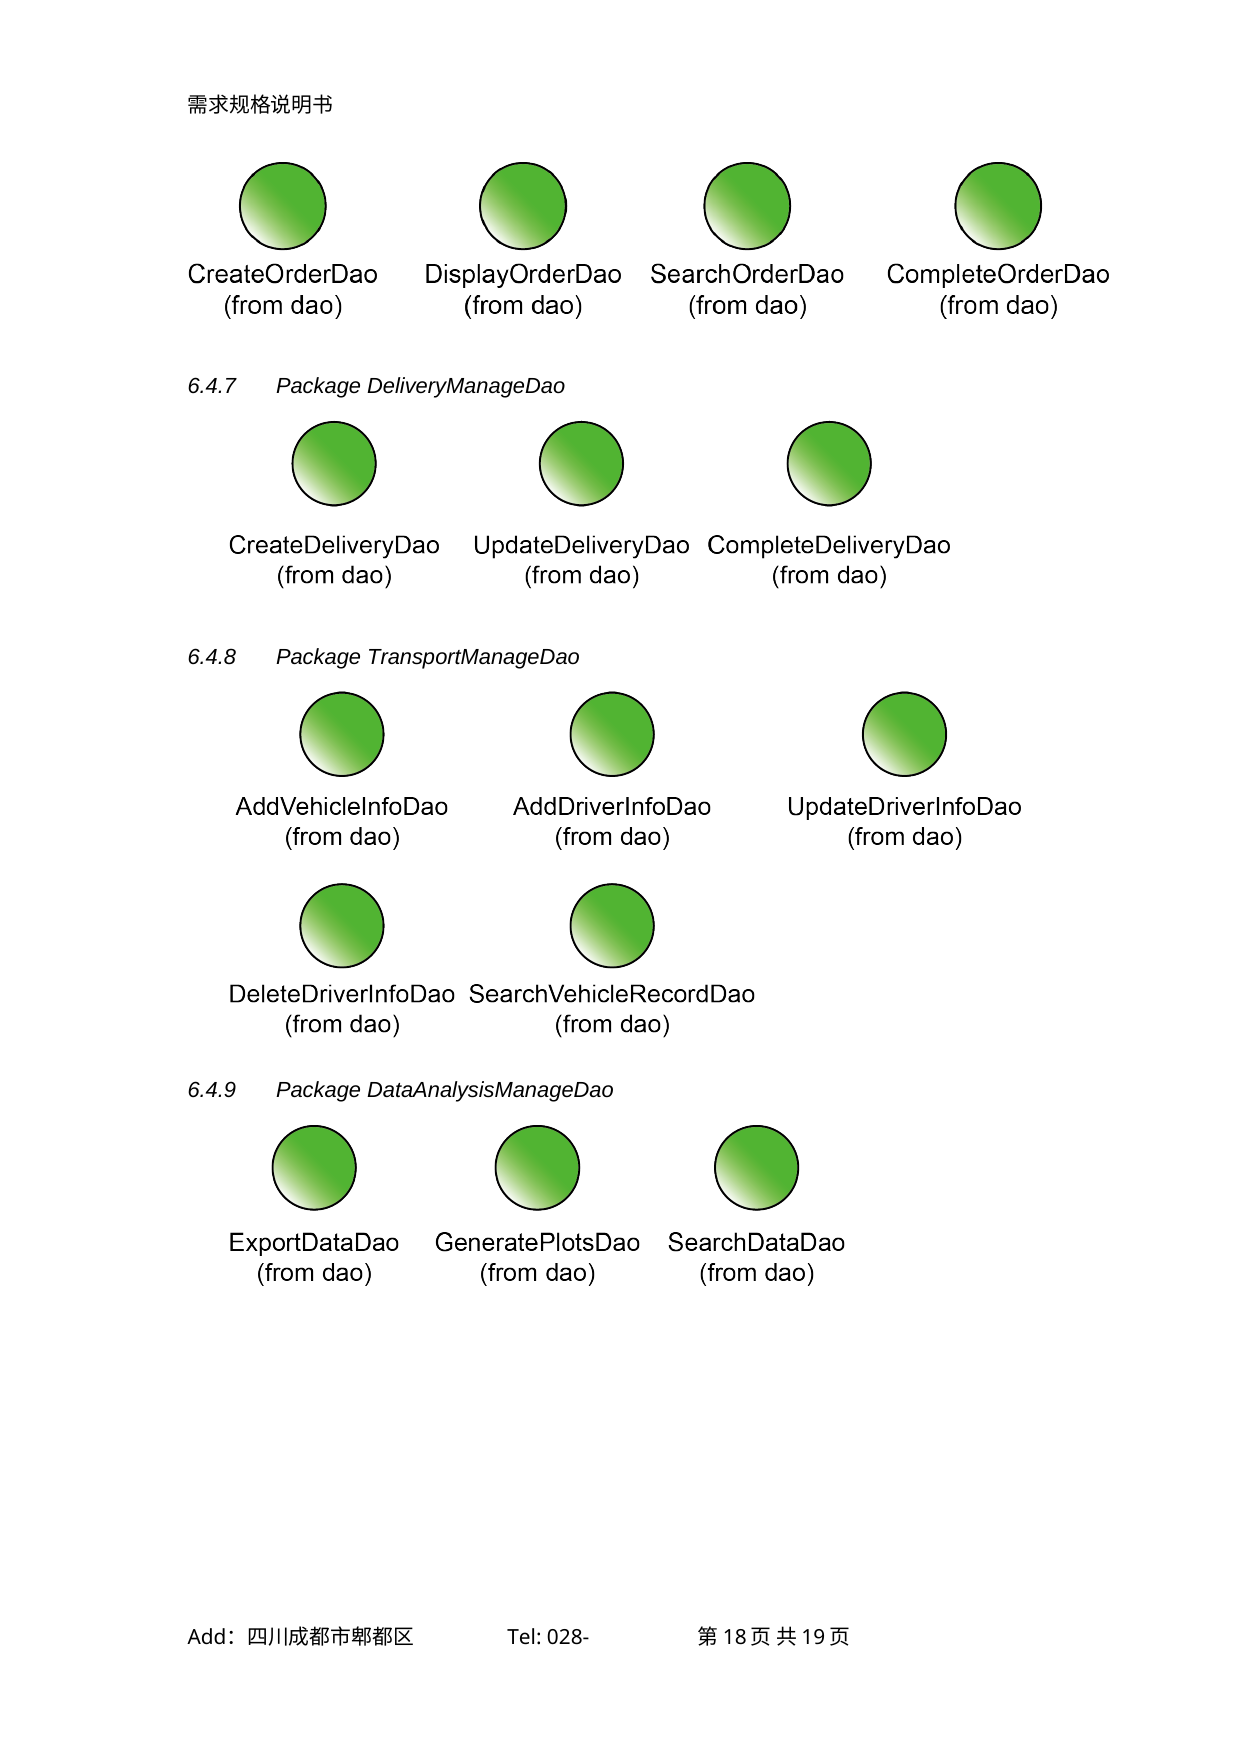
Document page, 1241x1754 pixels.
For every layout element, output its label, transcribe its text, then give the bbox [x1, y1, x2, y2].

picture [228, 1125, 846, 1289]
subtitle Package TransportManageDao [187, 640, 1053, 673]
subtitle Package DataAnalysisManageDao [187, 1074, 1053, 1106]
picture [187, 162, 1110, 322]
picture [228, 691, 1022, 1041]
subtitle Package DeliveryManageDao [187, 369, 1053, 402]
picture [228, 420, 951, 592]
